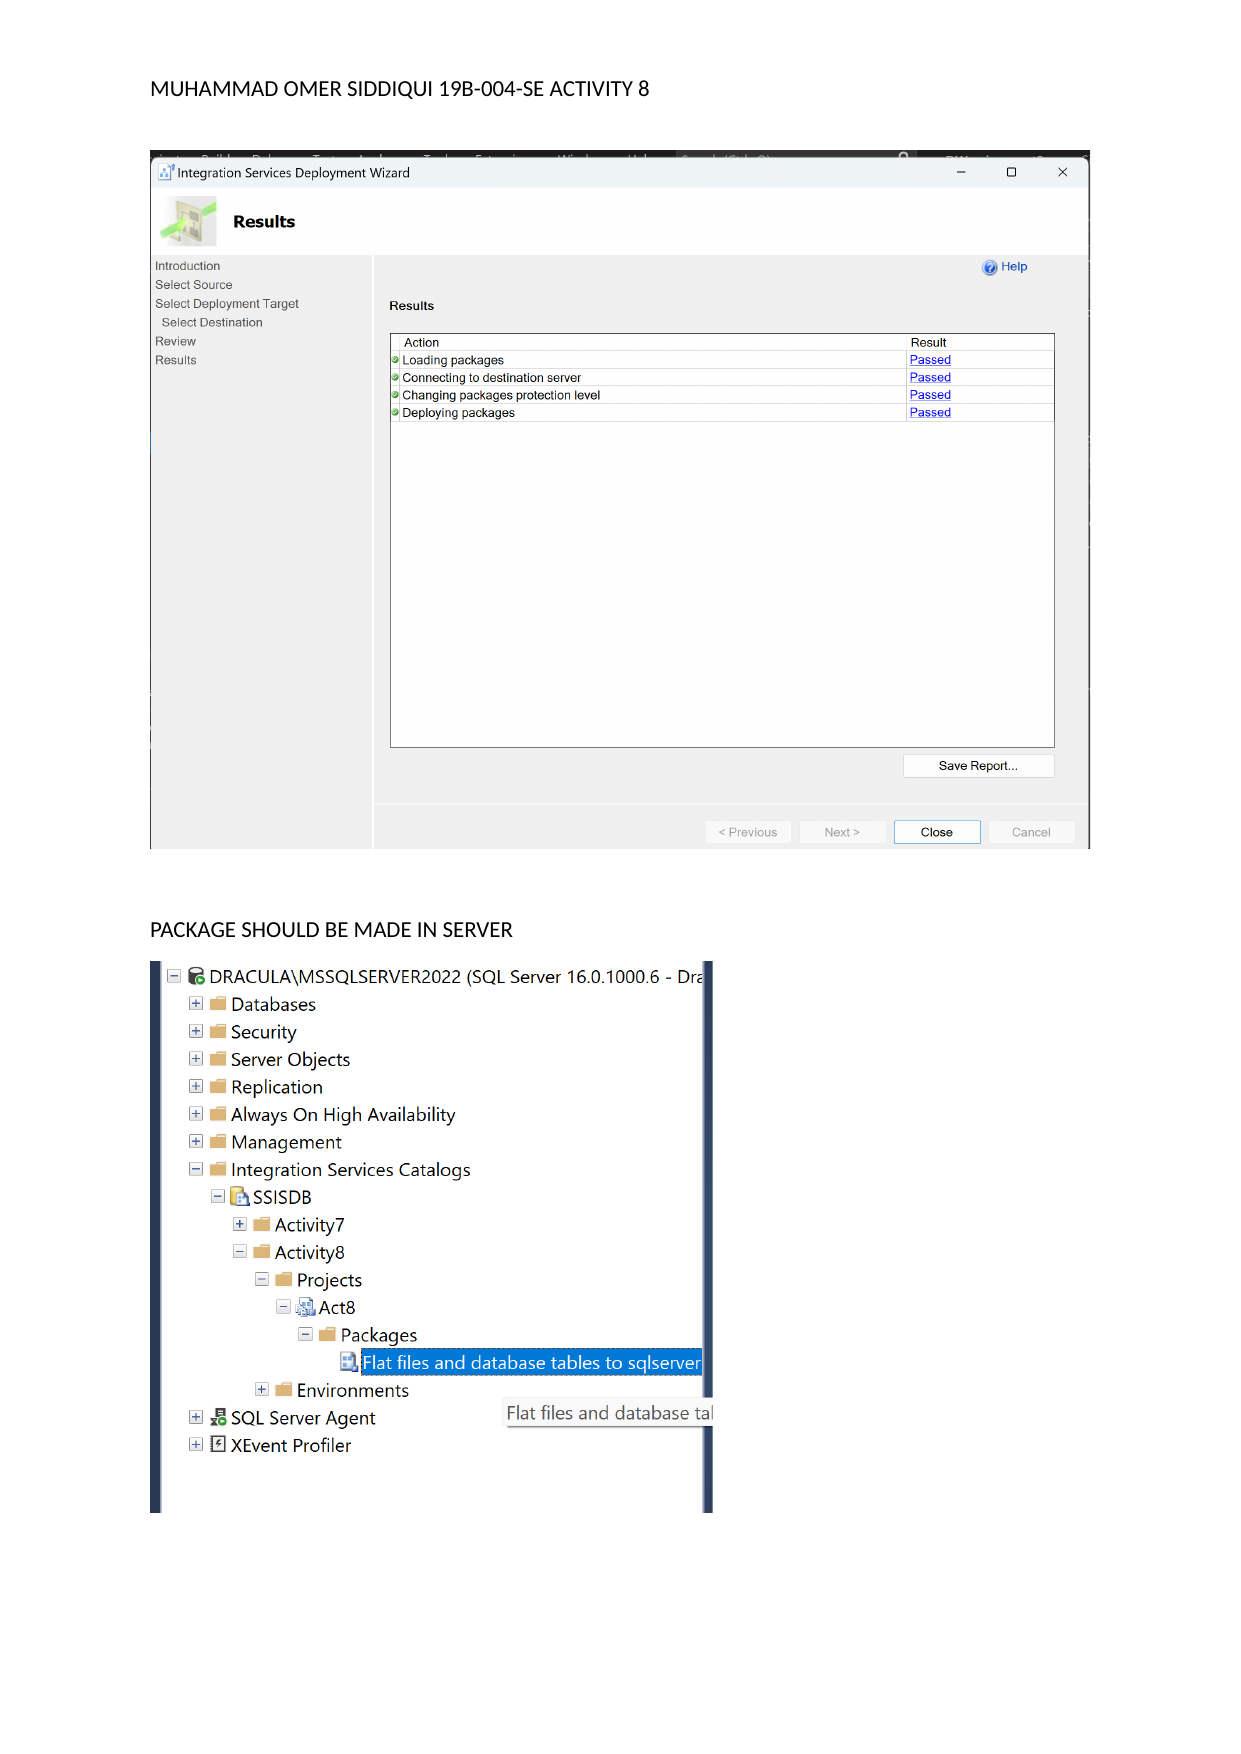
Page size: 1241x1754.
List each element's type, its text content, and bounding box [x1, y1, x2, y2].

picture [150, 961, 713, 1513]
picture [150, 150, 1091, 849]
text PACKAGE SHOULD BE MADE IN SERVER [150, 915, 1090, 943]
